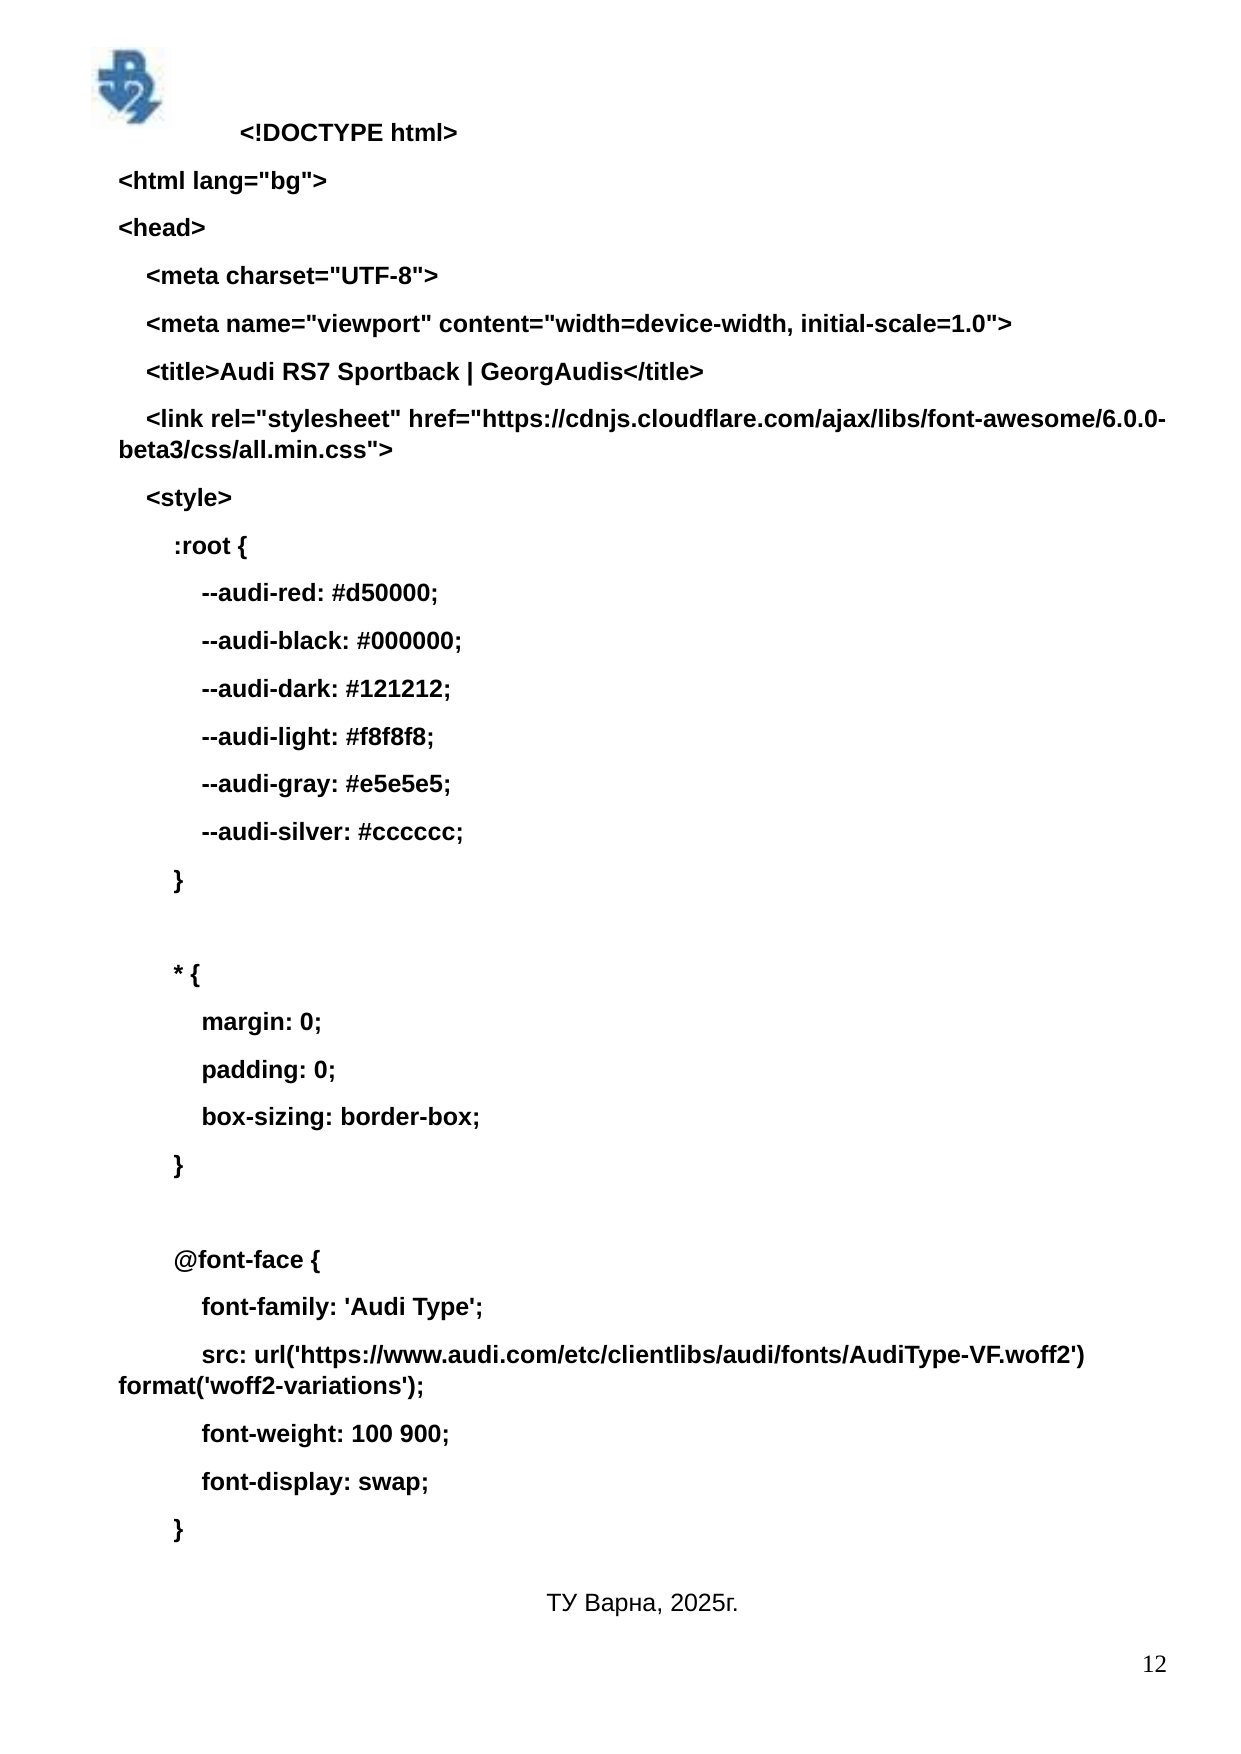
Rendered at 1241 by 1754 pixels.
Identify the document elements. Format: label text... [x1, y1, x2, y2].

text --audi-black: #000000; [118, 626, 1186, 655]
text } [118, 1514, 1186, 1543]
text margin: 0; [118, 1007, 1186, 1036]
text <!DOCTYPE html> [118, 118, 1186, 147]
text @font-face { [118, 1244, 1186, 1273]
text --audi-gray: #e5e5e5; [118, 769, 1186, 798]
text } [118, 1150, 1186, 1179]
text <meta name="viewport" content="width=device-width, initial-scale=1.0"> [118, 309, 1186, 337]
text font-family: 'Audi Type'; [118, 1292, 1186, 1321]
text --audi-light: #f8f8f8; [118, 721, 1186, 750]
picture [90, 47, 172, 129]
text <link rel="stylesheet" href="https://cdnjs.cloudflare.com/ajax/libs/font-awesome/6.0.0-beta3/css/all.min.css"> [118, 404, 1186, 464]
text font-weight: 100 900; [118, 1419, 1186, 1447]
text :root { [118, 531, 1186, 559]
text * { [118, 959, 1186, 988]
text --audi-dark: #121212; [118, 674, 1186, 702]
text <meta charset="UTF-8"> [118, 261, 1186, 290]
text <html lang="bg"> [118, 166, 1186, 194]
text src: url('https://www.audi.com/etc/clientlibs/audi/fonts/AudiType-VF.woff2') format('woff2-variations'); [118, 1340, 1186, 1400]
text } [118, 864, 1186, 893]
text padding: 0; [118, 1054, 1186, 1083]
text --audi-silver: #cccccc; [118, 817, 1186, 846]
text <title>Audi RS7 Sportback | GeorgAudis</title> [118, 356, 1186, 385]
text box-sizing: border-box; [118, 1102, 1186, 1131]
text font-display: swap; [118, 1466, 1186, 1495]
text <head> [118, 213, 1186, 242]
text <style> [118, 483, 1186, 512]
text --audi-red: #d50000; [118, 578, 1186, 607]
